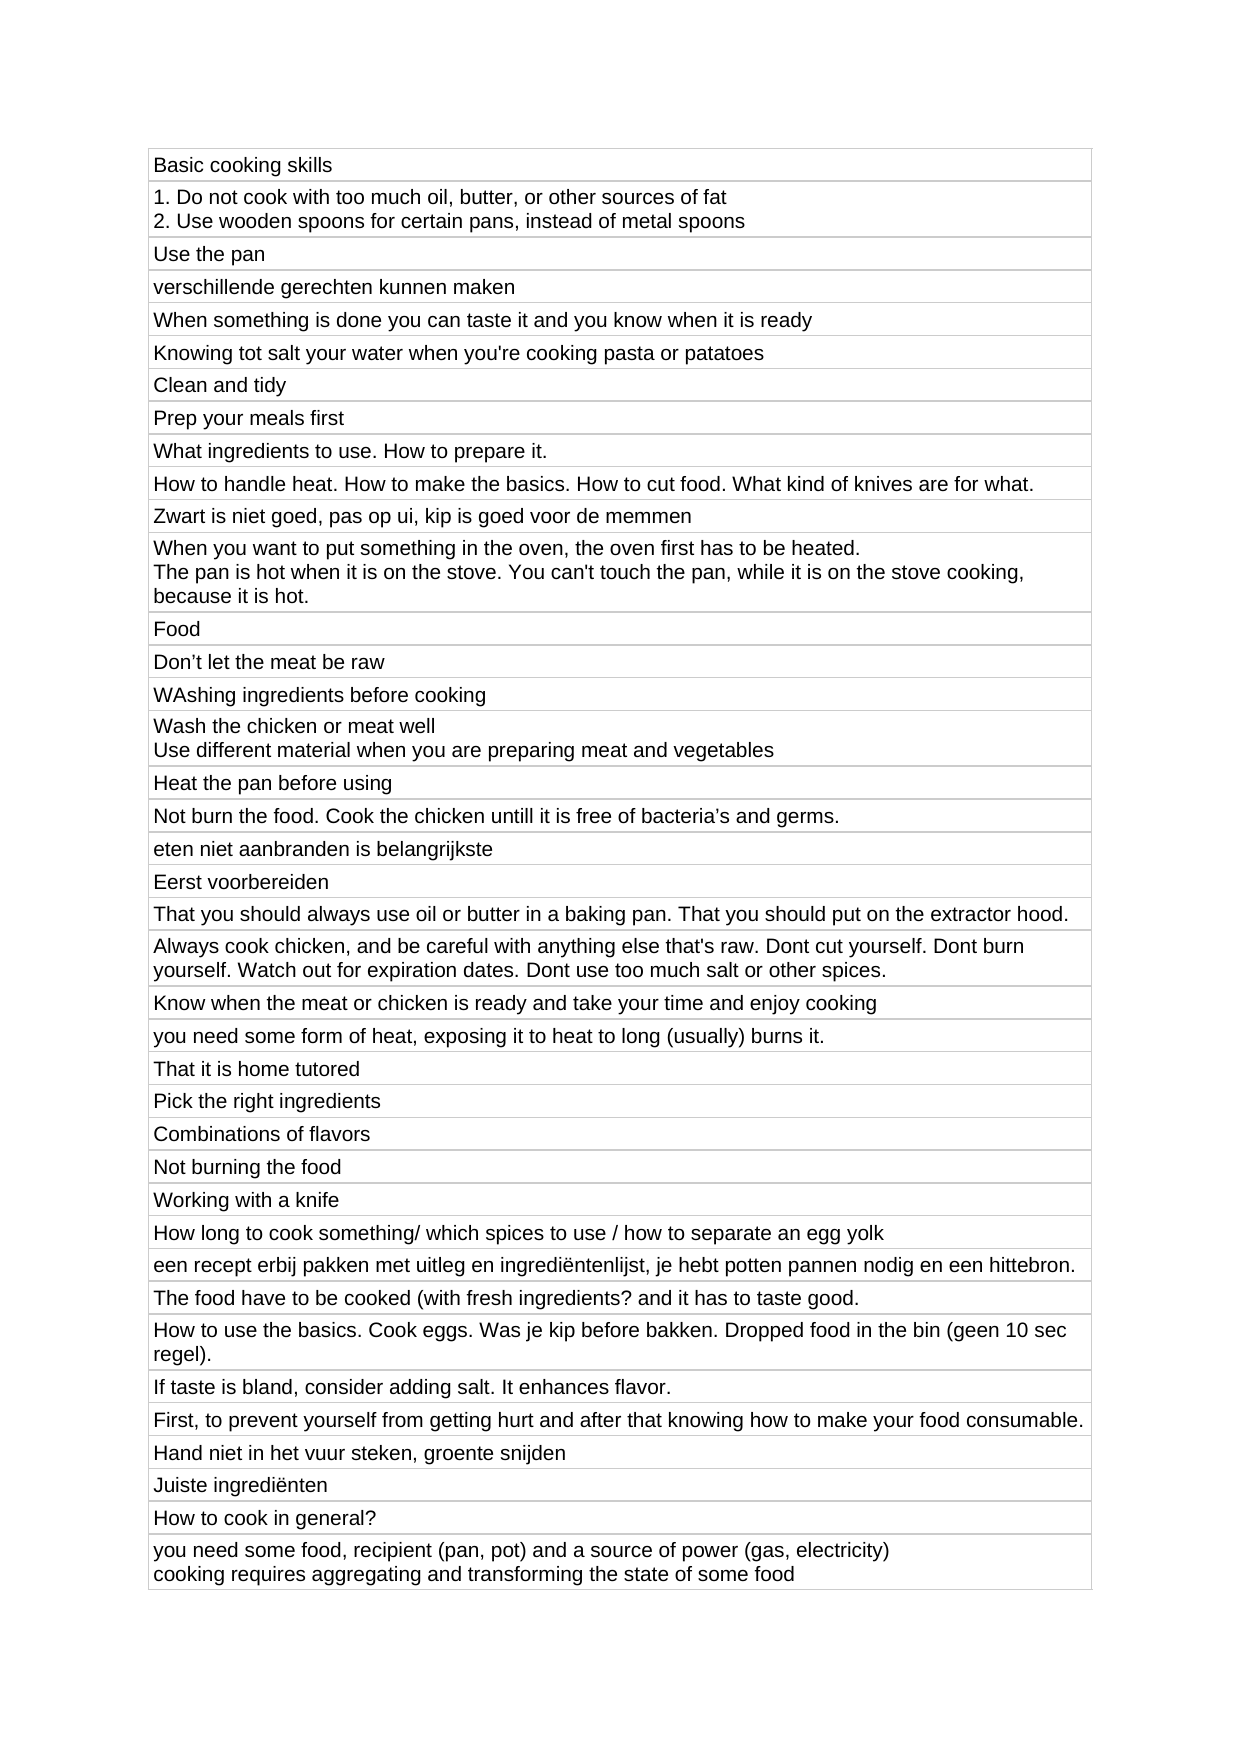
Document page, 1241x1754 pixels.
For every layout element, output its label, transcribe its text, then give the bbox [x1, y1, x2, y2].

table_cell Food [149, 613, 1091, 644]
table_cell Not burn the food. Cook the chicken untill it is free of bacteria’s and germs. [149, 800, 1091, 831]
table_cell Don’t let the meat be raw [149, 646, 1091, 677]
table_cell How to use the basics. Cook eggs. Was je kip before bakken. Dropped food in the bin (geen 10 sec regel). [149, 1315, 1091, 1369]
table_cell When you want to put something in the oven, the oven first has to be heated. The pan is hot when it is on the stove. You can't touch the pan, while it is on the stove cooking, because it is hot. [149, 533, 1091, 611]
table_cell Use the pan [149, 238, 1091, 269]
table_cell eten niet aanbranden is belangrijkste [149, 833, 1091, 864]
table_cell Juiste ingrediënten [149, 1469, 1091, 1500]
table_cell First, to prevent yourself from getting hurt and after that knowing how to make your food consumable. [149, 1403, 1091, 1434]
table_cell How to handle heat. How to make the basics. How to cut food. What kind of knives are for what. [149, 467, 1091, 499]
table_cell Prep your meals first [149, 402, 1091, 433]
table_cell Heat the pan before using [149, 767, 1091, 798]
table_cell If taste is bland, consider adding salt. It enhances flavor. [149, 1371, 1091, 1402]
table_cell How long to cook something/ which spices to use / how to separate an egg yolk [149, 1216, 1091, 1248]
table_cell Combinations of flavors [149, 1118, 1091, 1149]
table_cell Pick the right ingredients [149, 1085, 1091, 1116]
table_cell Working with a knife [149, 1184, 1091, 1215]
table_cell Always cook chicken, and be careful with anything else that's raw. Dont cut yourself. Dont burn yourself. Watch out for expiration dates. Dont use too much salt or other spices. [149, 931, 1091, 985]
table_cell How to cook in general? [149, 1502, 1091, 1533]
table_cell Not burning the food [149, 1151, 1091, 1182]
table_cell verschillende gerechten kunnen maken [149, 271, 1091, 302]
table_cell you need some food, recipient (pan, pot) and a source of power (gas, electricity) cooking requires aggregating and transforming the state of some food [149, 1535, 1091, 1589]
table_cell That it is home tutored [149, 1052, 1091, 1083]
table_cell Clean and tidy [149, 369, 1091, 400]
table_cell een recept erbij pakken met uitleg en ingrediëntenlijst, je hebt potten pannen nodig en een hittebron. [149, 1249, 1091, 1280]
table_cell Basic cooking skills [149, 149, 1091, 180]
table_cell That you should always use oil or butter in a baking pan. That you should put on the extractor hood. [149, 898, 1091, 929]
table_cell Know when the meat or chicken is ready and take your time and enjoy cooking [149, 987, 1091, 1018]
table_cell The food have to be cooked (with fresh ingredients? and it has to taste good. [149, 1282, 1091, 1313]
table_cell 1. Do not cook with too much oil, butter, or other sources of fat 2. Use wooden spoons for certain pans, instead of metal spoons [149, 182, 1091, 236]
table_cell Eerst voorbereiden [149, 865, 1091, 897]
table_cell WAshing ingredients before cooking [149, 678, 1091, 709]
table_cell Wash the chicken or meat well Use different material when you are preparing meat and vegetables [149, 711, 1091, 765]
table_cell Zwart is niet goed, pas op ui, kip is goed voor de memmen [149, 500, 1091, 531]
table_cell Hand niet in het vuur steken, groente snijden [149, 1436, 1091, 1467]
table_cell When something is done you can taste it and you know when it is ready [149, 303, 1091, 334]
table_cell What ingredients to use. How to prepare it. [149, 435, 1091, 466]
table_cell Knowing tot salt your water when you're cooking pasta or patatoes [149, 336, 1091, 367]
table_cell you need some form of heat, exposing it to heat to long (usually) burns it. [149, 1020, 1091, 1051]
